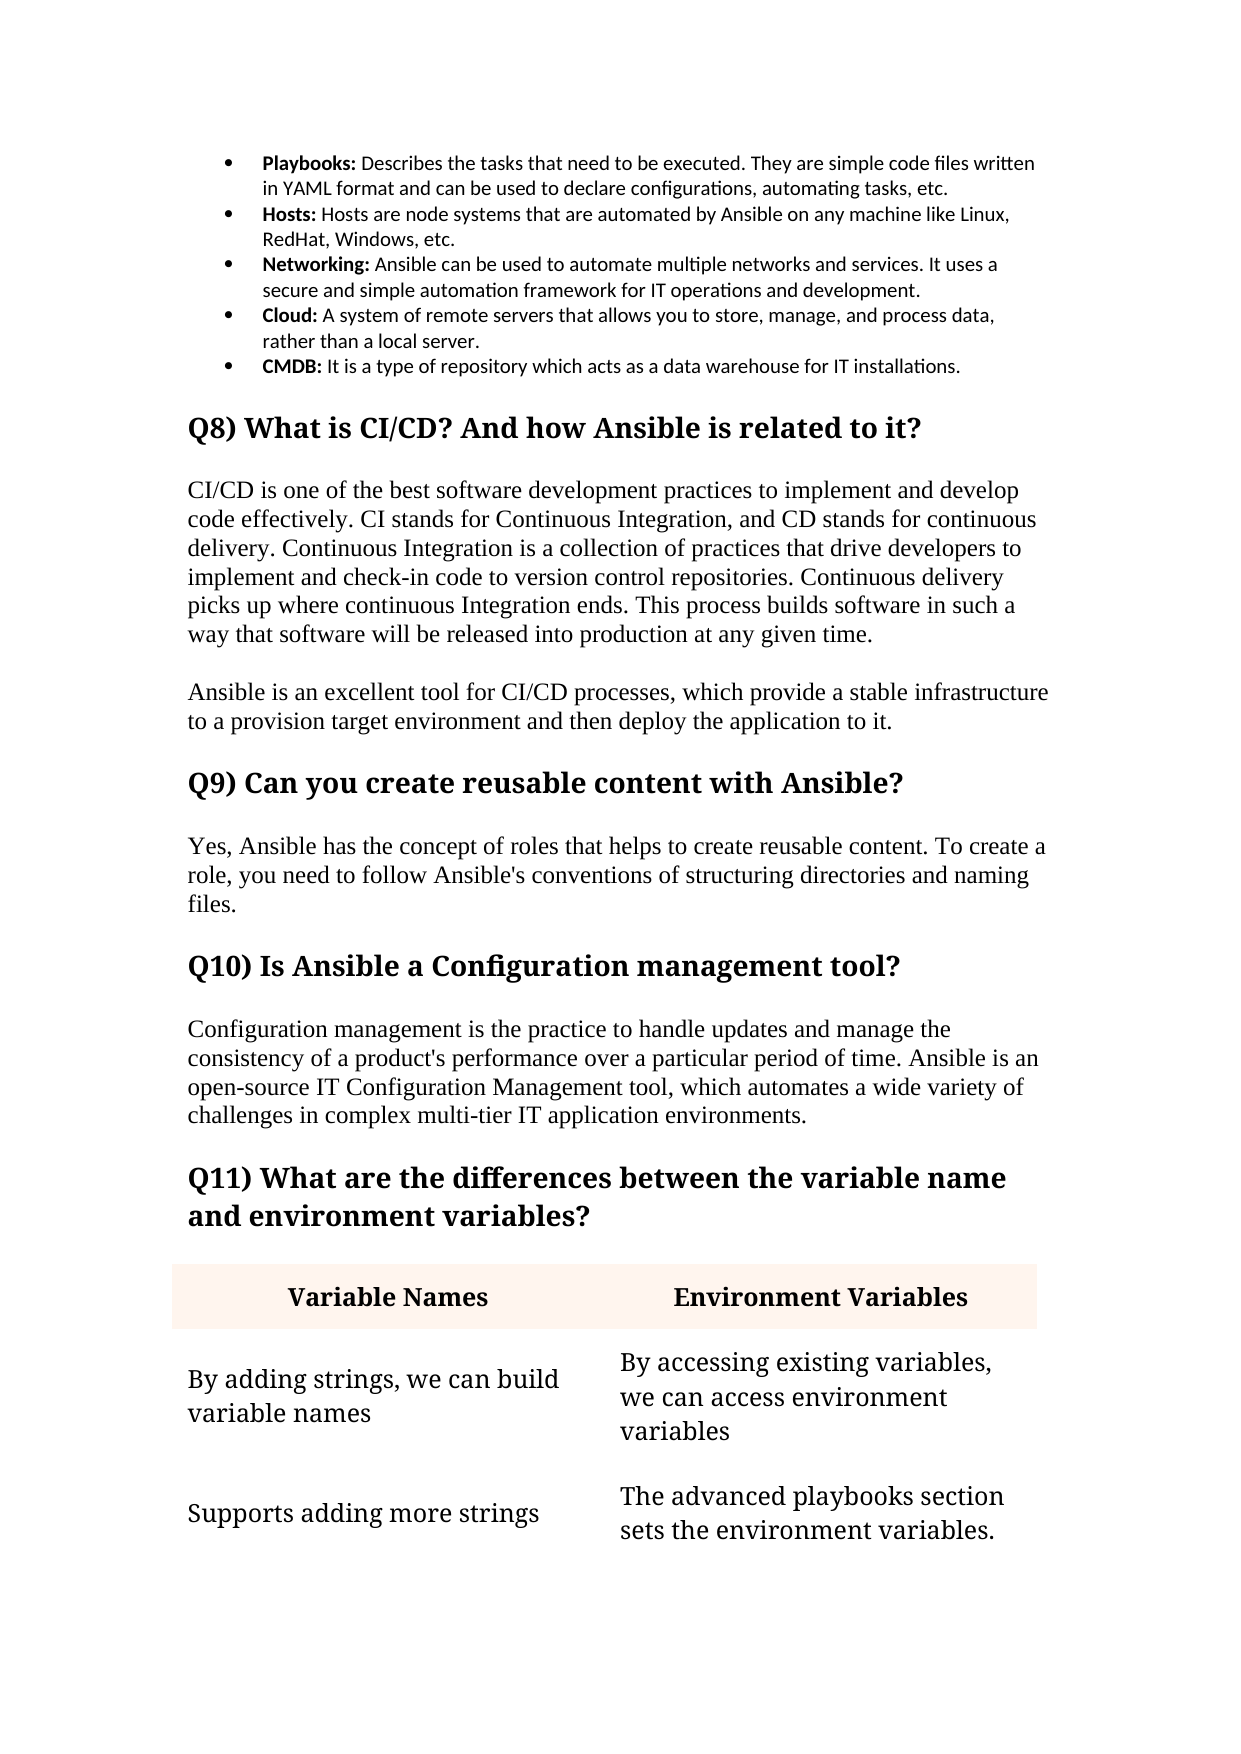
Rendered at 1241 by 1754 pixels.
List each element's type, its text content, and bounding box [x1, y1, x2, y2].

list CMDB: It is a type of repository which acts as a data warehouse for IT installations. [225, 353, 1053, 379]
text Ansible is an excellent tool for CI/CD processes, which provide a stable infrastructure to a provision target environment and then deploy the application to it. [187, 677, 1053, 734]
subtitle Q11) What are the differences between the variable name and environment variables? [187, 1158, 1053, 1235]
text Yes, Ansible has the concept of roles that helps to create reusable content. To create a role, you need to follow Ansible's conventions of structuring directories and naming files. [187, 831, 1053, 917]
list Cloud: A system of remote servers that allows you to store, manage, and process data, rather than a local server. [225, 302, 1053, 353]
table_cell The advanced playbooks section sets the environment variables. [604, 1463, 1037, 1562]
subtitle Q8) What is CI/CD? And how Ansible is related to it? [187, 408, 1053, 446]
table_header Environment Variables [604, 1264, 1037, 1329]
list Hosts: Hosts are node systems that are automated by Ansible on any machine like Linux, RedHat, Windows, etc. [225, 201, 1053, 252]
list Networking: Ansible can be used to automate multiple networks and services. It uses a secure and simple automation framework for IT operations and development. [225, 252, 1053, 302]
text Configuration management is the practice to handle updates and manage the consistency of a product's performance over a particular period of time. Ansible is an open-source IT Configuration Management tool, which automates a wide variety of challenges in complex multi-tier IT application environments. [187, 1014, 1053, 1129]
table_cell By adding strings, we can build variable names [172, 1330, 604, 1463]
table_header Variable Names [172, 1264, 604, 1329]
text CI/CD is one of the best software development practices to implement and develop code effectively. CI stands for Continuous Integration, and CD stands for continuous delivery. Continuous Integration is a collection of practices that drive developers to implement and check-in code to version control repositories. Continuous delivery picks up where continuous Integration ends. This process builds software in such a way that software will be released into production at any given time. [187, 475, 1053, 648]
table_cell Supports adding more strings [172, 1463, 604, 1562]
table_cell By accessing existing variables, we can access environment variables [604, 1330, 1037, 1463]
list Playbooks: Describes the tasks that need to be executed. They are simple code files written in YAML format and can be used to declare configurations, automating tasks, etc. [225, 150, 1053, 201]
subtitle Q9) Can you create reusable content with Ansible? [187, 764, 1053, 802]
subtitle Q10) Is Ansible a Configuration management tool? [187, 947, 1053, 985]
